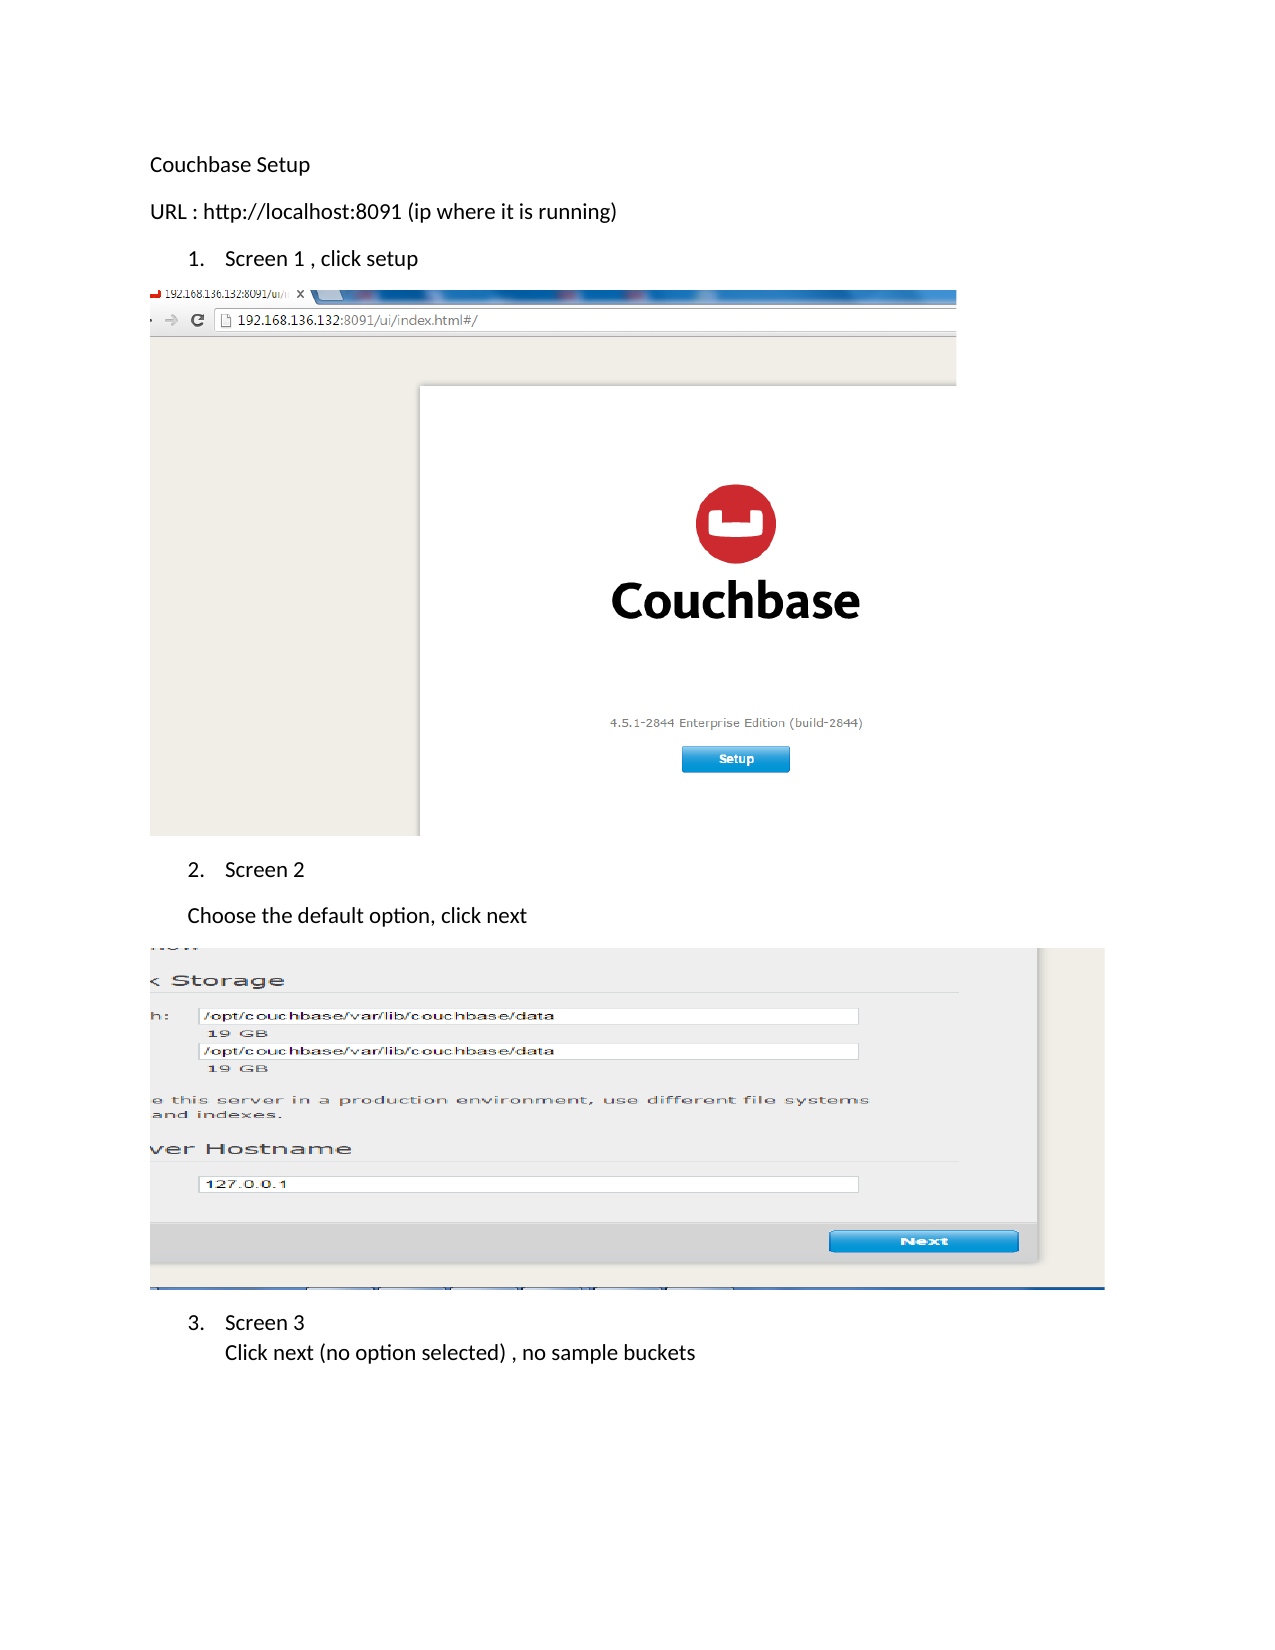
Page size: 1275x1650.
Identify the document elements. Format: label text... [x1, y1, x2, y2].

text URL : http://localhost:8091 (ip where it is running) [150, 197, 1125, 225]
list Screen 2 [187, 855, 1125, 883]
text Choose the default option, click next [150, 902, 1125, 930]
list Click next (no option selected) , no sample buckets [225, 1338, 1125, 1366]
list Screen 1 , click setup [187, 244, 1125, 272]
picture [150, 290, 957, 836]
picture [150, 948, 1105, 1290]
list Screen 3 [187, 1308, 1125, 1336]
text Couchbase Setup [150, 150, 1125, 178]
